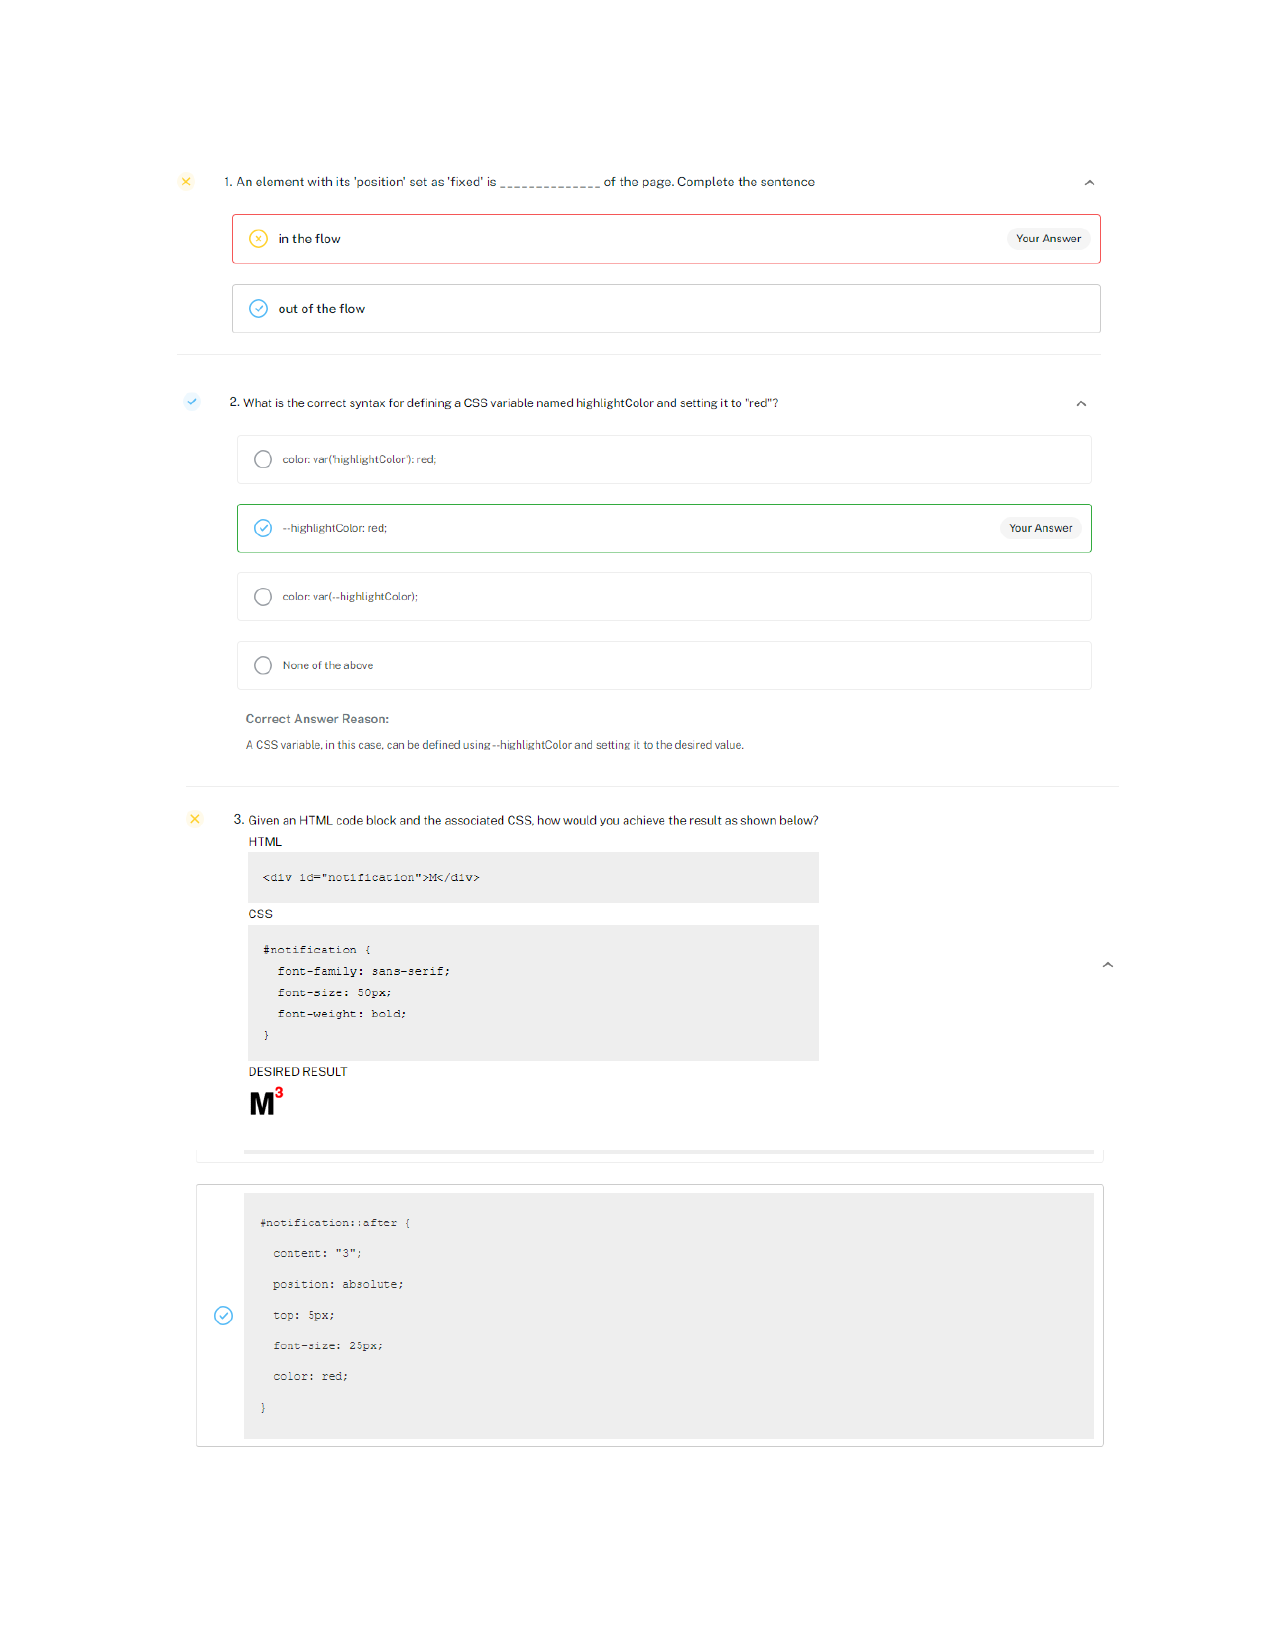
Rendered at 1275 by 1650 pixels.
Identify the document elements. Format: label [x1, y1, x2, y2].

picture [150, 1150, 1125, 1466]
picture [150, 150, 1125, 356]
picture [150, 374, 1125, 768]
picture [150, 786, 1125, 1132]
